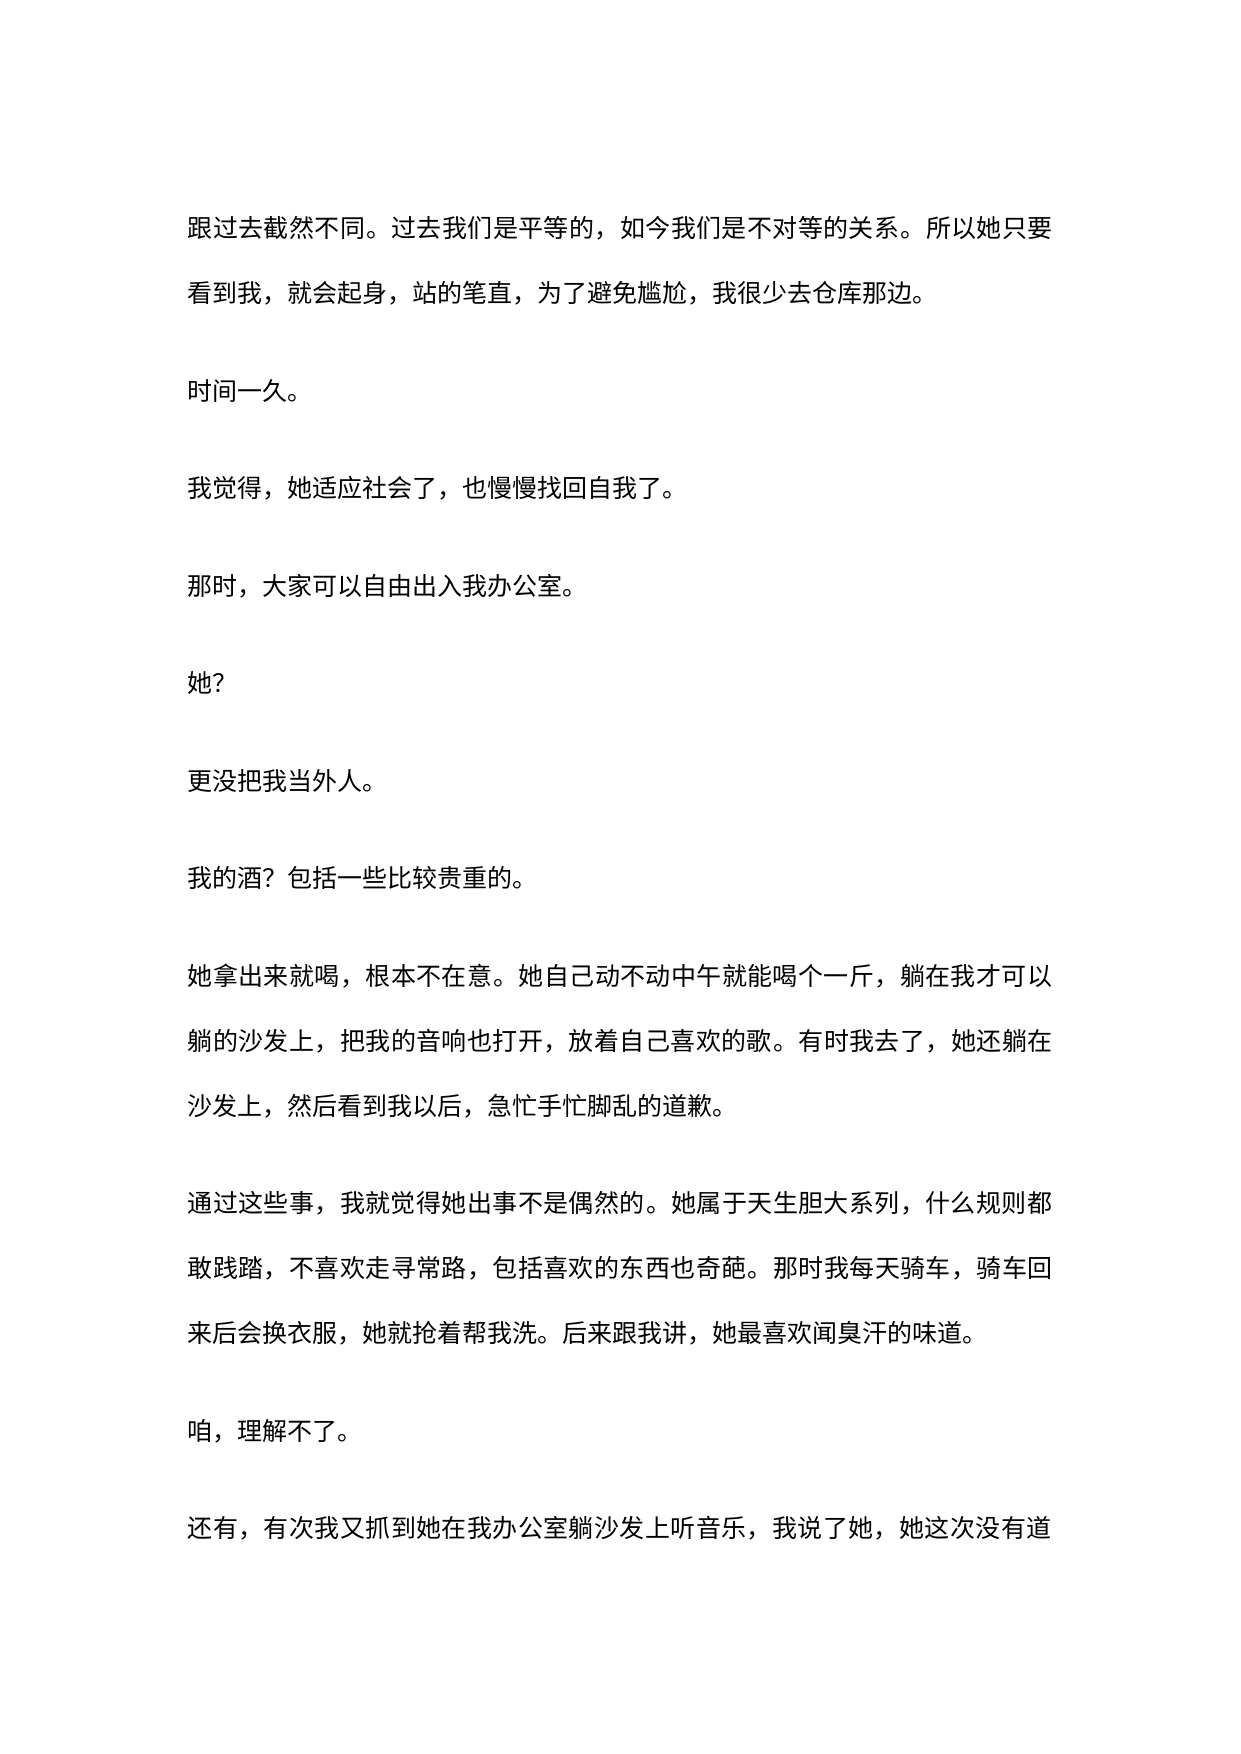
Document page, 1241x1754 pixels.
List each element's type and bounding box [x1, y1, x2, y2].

text [187, 162, 1053, 1559]
